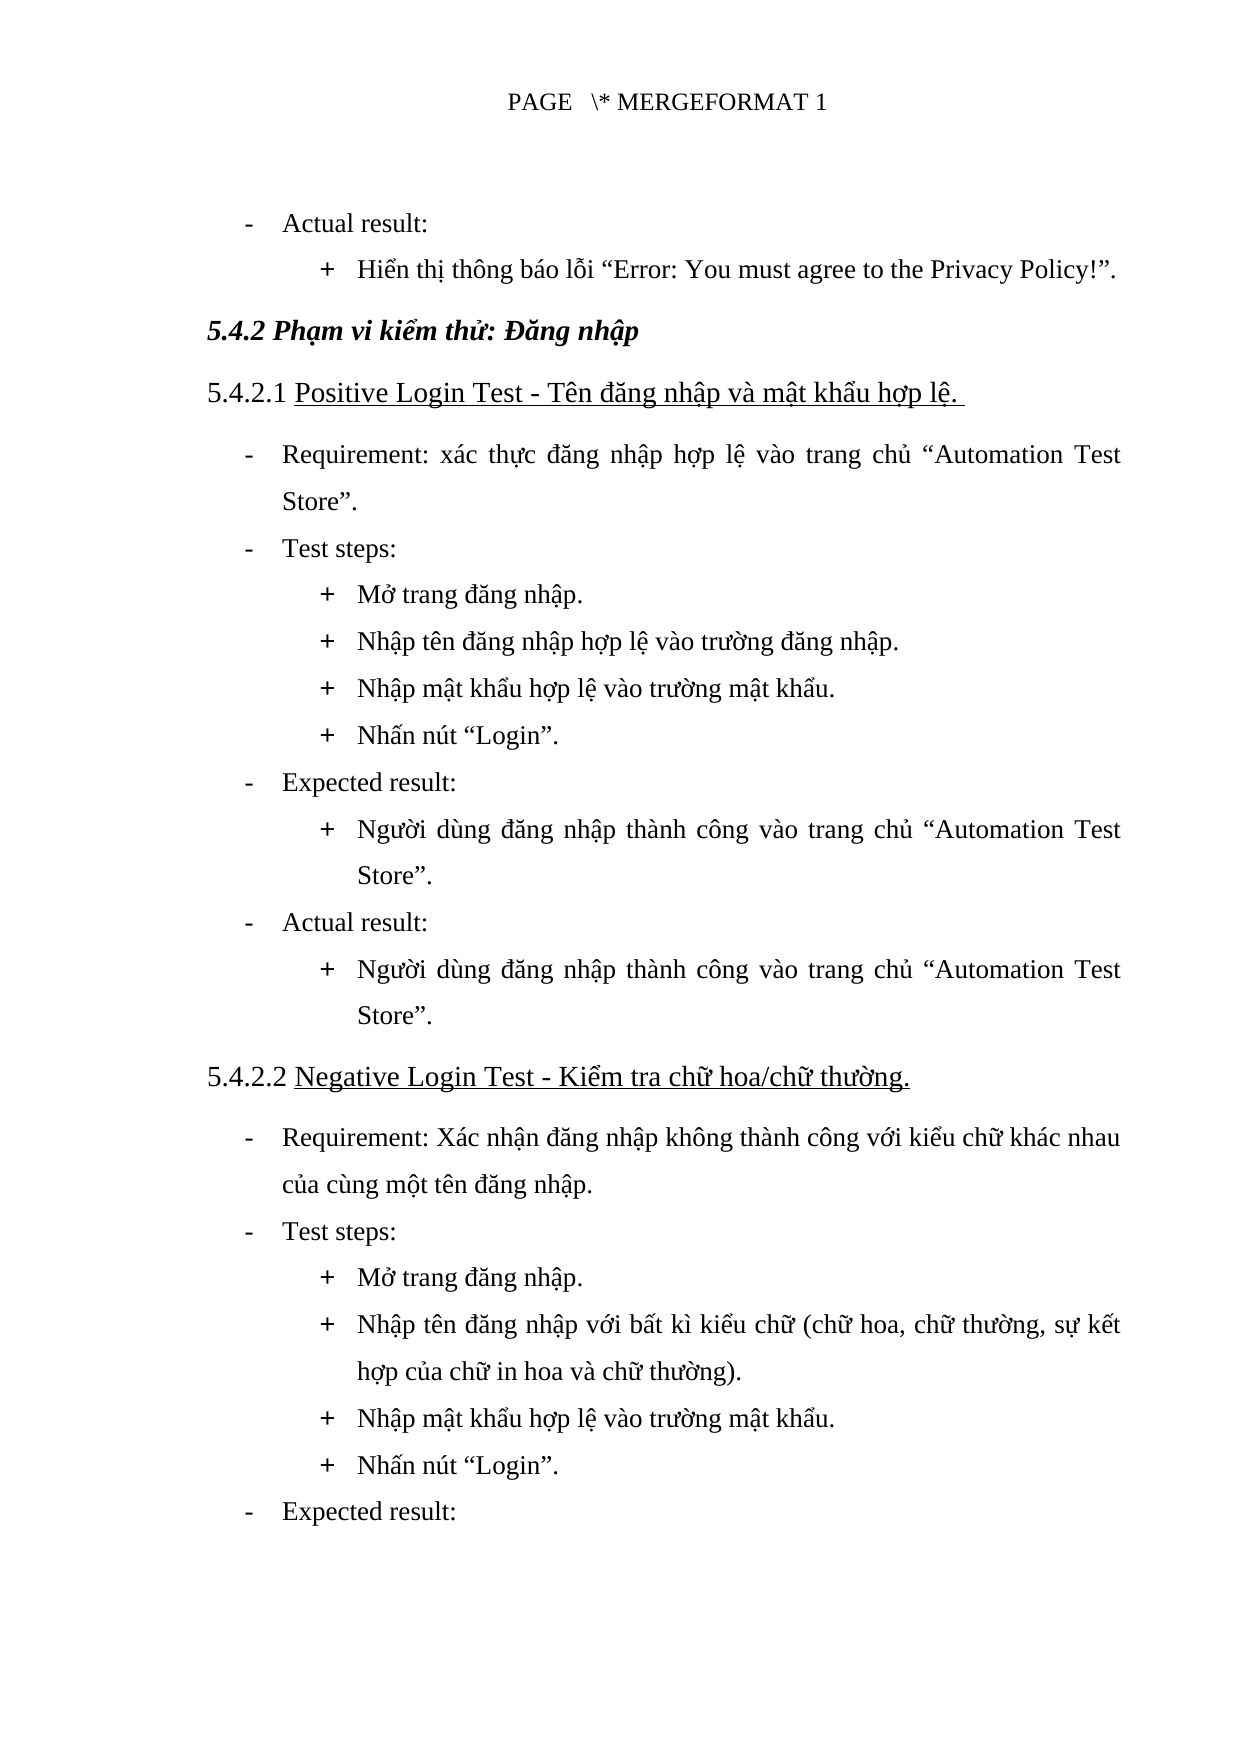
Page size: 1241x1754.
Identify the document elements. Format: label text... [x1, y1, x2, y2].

list Nhập mật khẩu hợp lệ vào trường mật khẩu. [319, 672, 1122, 703]
list Test steps: [244, 532, 1122, 563]
list Actual result: [244, 906, 1122, 937]
subtitle Positive Login Test - Tên đăng nhập và mật khẩu hợp lệ. [207, 376, 1122, 409]
list Người dùng đăng nhập thành công vào trang chủ “Automation Test Store”. [319, 953, 1122, 1031]
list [319, 253, 1122, 285]
subtitle Negative Login Test - Kiểm tra chữ hoa/chữ thường. [207, 1059, 1122, 1092]
list Actual result: [244, 207, 1122, 238]
list Test steps: [244, 1215, 1122, 1246]
list Người dùng đăng nhập thành công vào trang chủ “Automation Test Store”. [319, 813, 1122, 891]
list Expected result: [244, 766, 1122, 797]
list Mở trang đăng nhập. [319, 578, 1122, 610]
list Expected result: [244, 1496, 1122, 1527]
list Requirement: Xác nhận đăng nhập không thành công với kiểu chữ khác nhau của cùng một tên đăng nhập. [244, 1121, 1122, 1199]
subtitle Phạm vi kiểm thử: Đăng nhập [207, 313, 1122, 346]
list Nhập tên đăng nhập với bất kì kiểu chữ (chữ hoa, chữ thường, sự kết hợp của chữ in hoa và chữ thường). [319, 1308, 1122, 1386]
list Nhấn nút “Login”. [319, 1449, 1122, 1480]
list Mở trang đăng nhập. [319, 1261, 1122, 1293]
list Nhập mật khẩu hợp lệ vào trường mật khẩu. [319, 1402, 1122, 1433]
list Nhập tên đăng nhập hợp lệ vào trường đăng nhập. [319, 625, 1122, 657]
list Nhấn nút “Login”. [319, 719, 1122, 750]
list Requirement: xác thực đăng nhập hợp lệ vào trang chủ “Automation Test Store”. [244, 438, 1122, 516]
